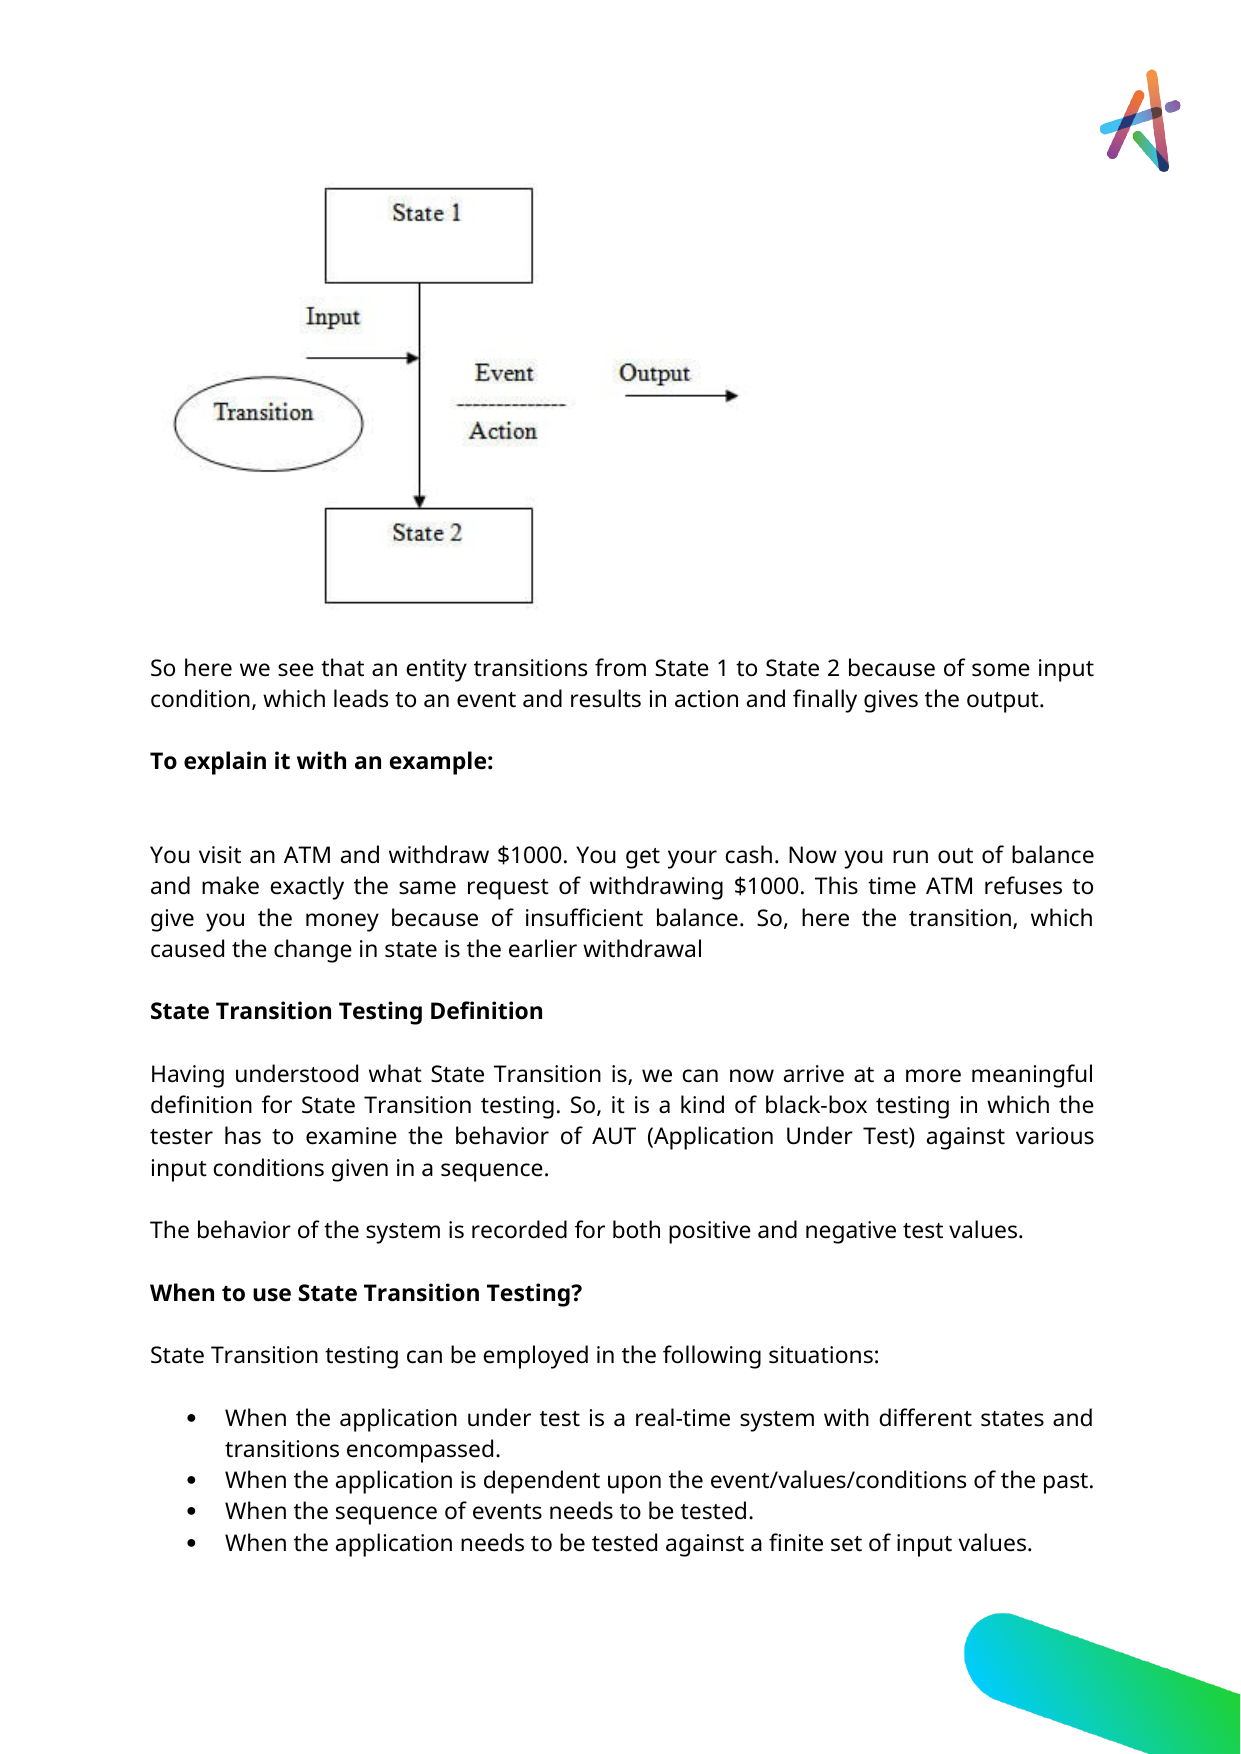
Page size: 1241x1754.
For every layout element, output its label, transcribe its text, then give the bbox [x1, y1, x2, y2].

picture [1099, 69, 1185, 172]
text So here we see that an entity transitions from State 1 to State 2 because of some input condition, which leads to an event and results in action and finally gives the output. [150, 651, 1096, 714]
picture [963, 1612, 1241, 1754]
list When the application is dependent upon the event/values/conditions of the past. [187, 1464, 1096, 1495]
text When to use State Transition Testing? [150, 1276, 1096, 1308]
text The behavior of the system is recorded for both positive and negative test values. [150, 1214, 1096, 1245]
list When the sequence of events needs to be tested. [187, 1495, 1096, 1526]
list When the application under test is a real-time system with different states and transitions encompassed. [187, 1401, 1096, 1464]
text State Transition testing can be employed in the following situations: [150, 1339, 1096, 1370]
text You visit an ATM and withdraw $1000. You get your cash. Now you run out of balance and make exactly the same request of withdrawing $1000. This time ATM refuses to give you the money because of insufficient balance. So, here the transition, which caused the change in state is the earlier withdrawal [150, 839, 1096, 964]
text State Transition Testing Definition [150, 995, 1096, 1026]
picture [150, 171, 760, 621]
list When the application needs to be tested against a finite set of input values. [187, 1526, 1096, 1558]
text Having understood what State Transition is, we can now arrive at a more meaningful definition for State Transition testing. So, it is a kind of black-box testing in which the tester has to examine the behavior of AUT (Application Under Test) against various input conditions given in a sequence. [150, 1058, 1096, 1183]
text To explain it with an example: [150, 745, 1096, 776]
